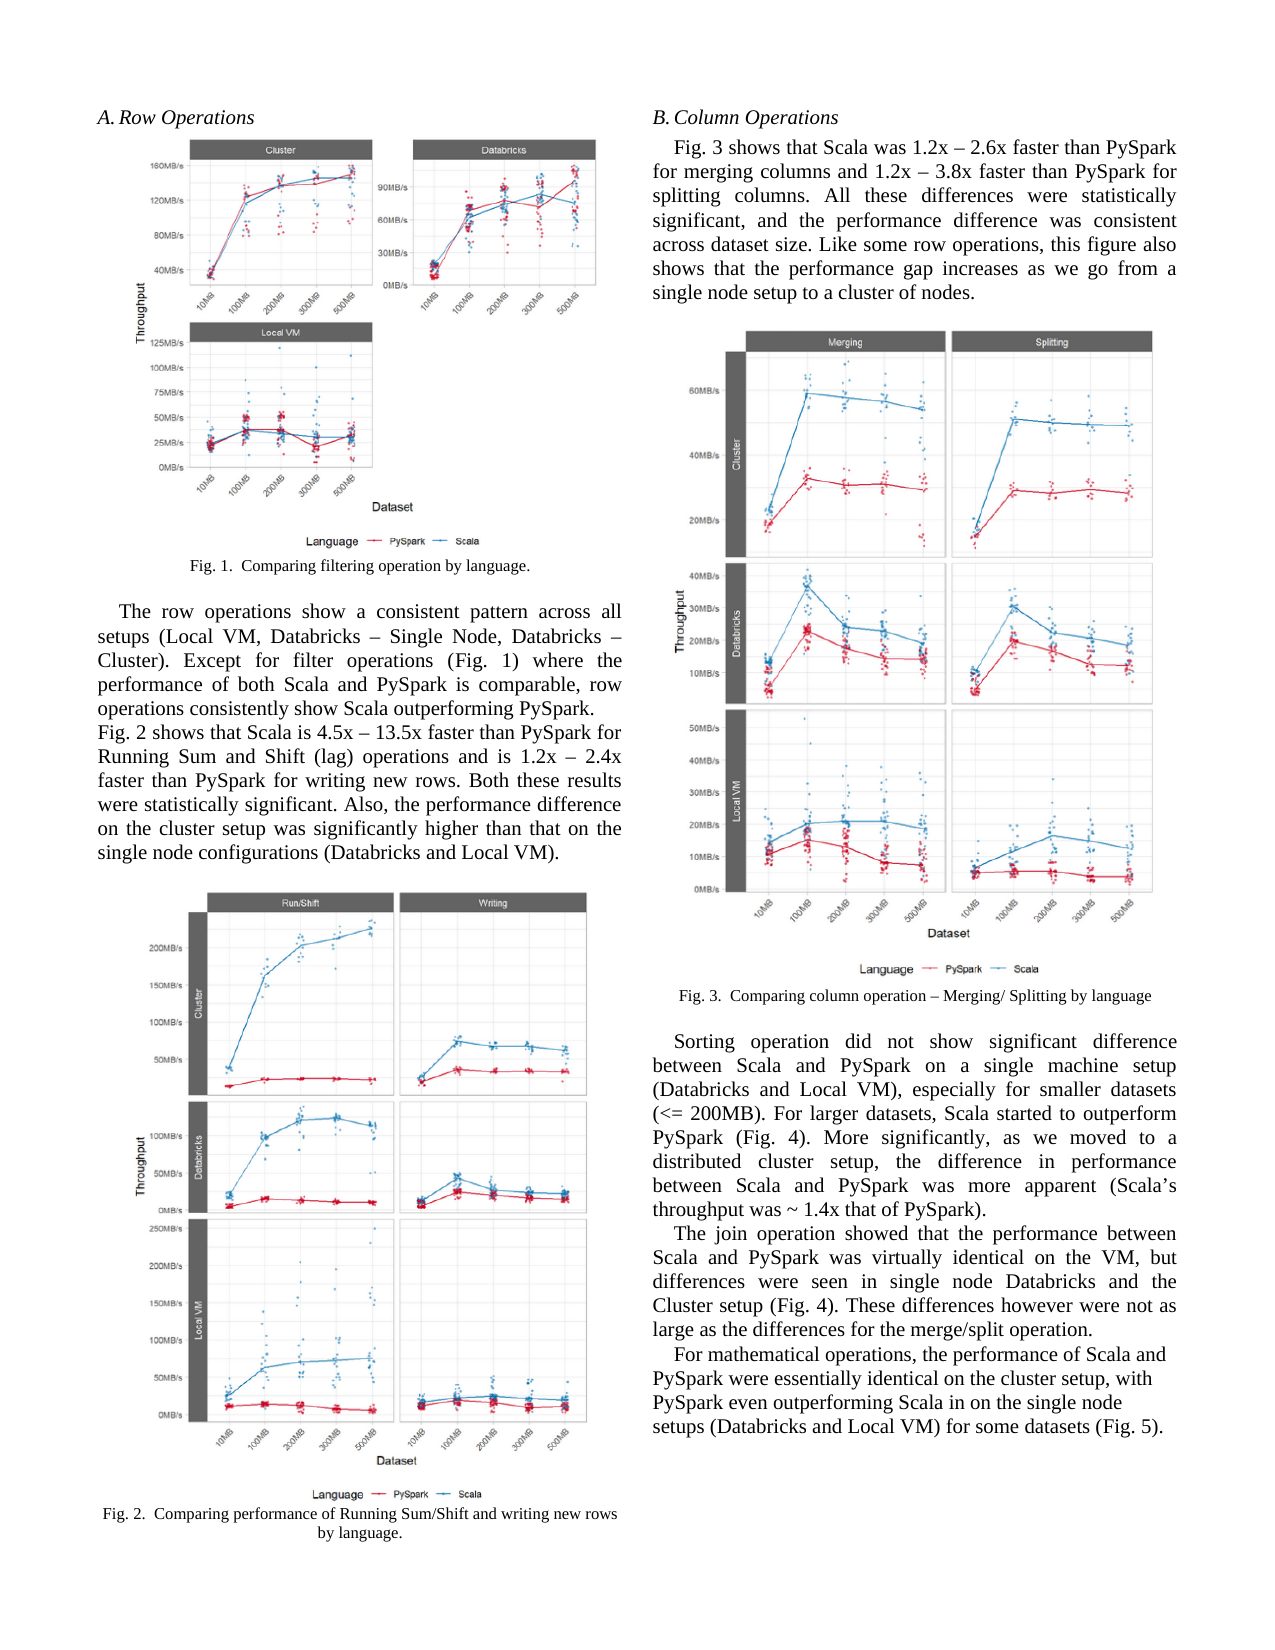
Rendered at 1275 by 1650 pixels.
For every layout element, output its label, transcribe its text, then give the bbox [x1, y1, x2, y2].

text Fig. 2 shows that Scala is 4.5x – 13.5x faster than PySpark for Running Sum and Shift (lag) operations and is 1.2x – 2.4x faster than PySpark for writing new rows. Both these results were statistically significant. Also, the performance difference on the cluster setup was significantly higher than that on the single node configurations (Databricks and Local VM). [97, 720, 622, 864]
picture [128, 888, 592, 1504]
subtitle Column Operations [652, 105, 1177, 129]
text Sorting operation did not show significant difference between Scala and PySpark on a single machine setup (Databricks and Local VM), especially for smaller datasets (<= 200MB). For larger datasets, Scala started to outperform PySpark (Fig. 4). More significantly, as we moved to a distributed cluster setup, the difference in performance between Scala and PySpark was more apparent (Scala’s throughput was ~ 1.4x that of PySpark). [652, 1029, 1177, 1221]
text The row operations show a consistent pattern across all setups (Local VM, Databricks – Single Node, Databricks – Cluster). Except for filter operations (Fig. 1) where the performance of both Scala and PySpark is comparable, row operations consistently show Scala outperforming PySpark. [97, 599, 622, 720]
picture [671, 327, 1159, 986]
picture [118, 135, 609, 557]
text Fig. 3 shows that Scala was 1.2x – 2.6x faster than PySpark for merging columns and 1.2x – 3.8x faster than PySpark for splitting columns. All these differences were statistically significant, and the performance difference was consistent across dataset size. Like some row operations, this figure also shows that the performance gap increases as we go from a single node setup to a cluster of nodes. [652, 135, 1177, 304]
text Fig. 2. Comparing performance of Running Sum/Shift and writing new rows by language. [97, 1503, 622, 1542]
text For mathematical operations, the performance of Scala and PySpark were essentially identical on the cluster setup, with PySpark even outperforming Scala in on the single node setups (Databricks and Local VM) for some datasets (Fig. 5). [652, 1341, 1177, 1438]
text Fig. 1. Comparing filtering operation by language. [97, 556, 622, 575]
text The join operation showed that the performance between Scala and PySpark was virtually identical on the VM, but differences were seen in single node Databricks and the Cluster setup (Fig. 4). These differences however were not as large as the differences for the merge/split operation. [652, 1221, 1177, 1341]
subtitle Row Operations [97, 105, 622, 129]
text Fig. 3. Comparing column operation – Merging/ Splitting by language [652, 985, 1177, 1004]
